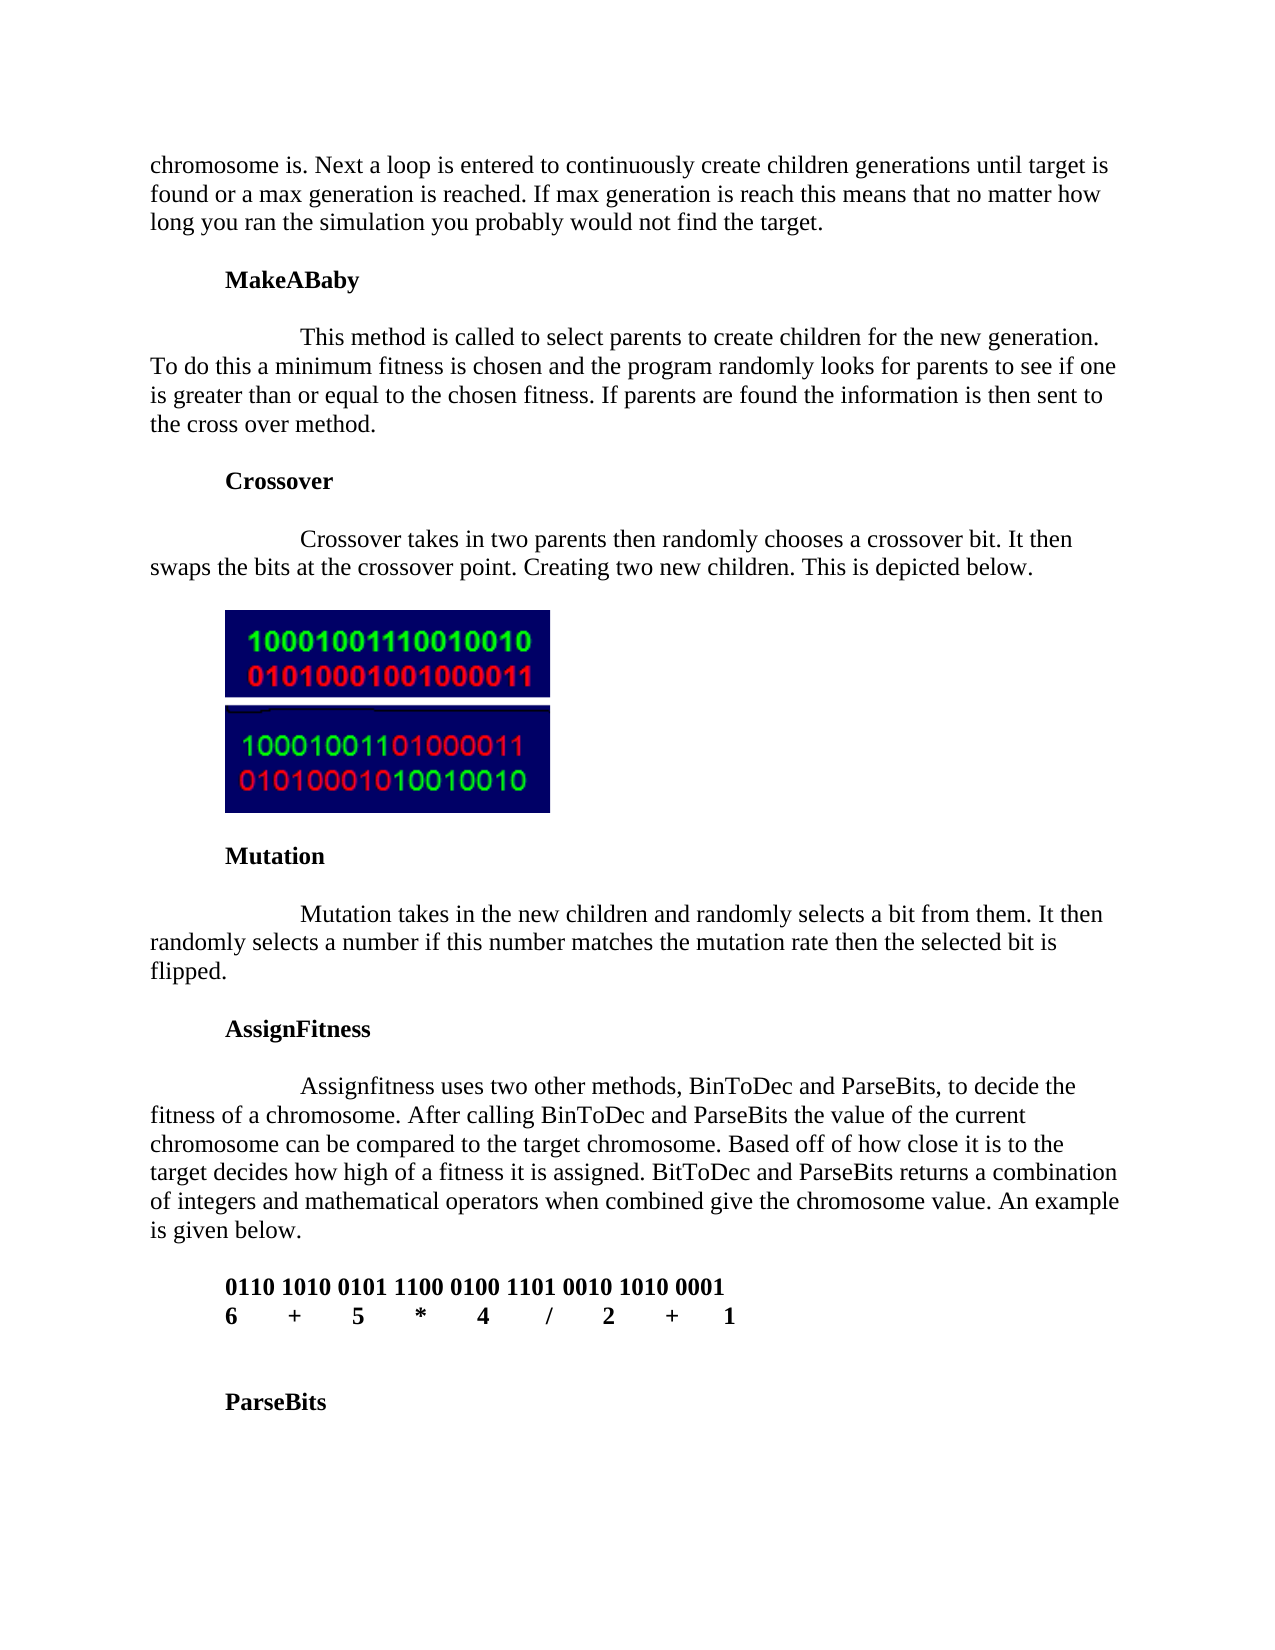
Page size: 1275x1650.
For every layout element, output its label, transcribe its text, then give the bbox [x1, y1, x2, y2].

text Crossover [150, 466, 1125, 495]
text AssignFitness [150, 1014, 1125, 1042]
text Crossover takes in two parents then randomly chooses a crossover bit. It then swaps the bits at the crossover point. Creating two new children. This is depicted below. [150, 524, 1125, 581]
text 6 + 5 * 4 / 2 + 1 [150, 1301, 1125, 1330]
text 0110 1010 0101 1100 0100 1101 0010 1010 0001 [150, 1272, 1125, 1301]
text MakeABaby [150, 265, 1125, 294]
text This method is called to select parents to create children for the new generation. To do this a minimum fitness is chosen and the program randomly looks for parents to see if one is greater than or equal to the chosen fitness. If parents are found the information is then sent to the cross over method. [150, 322, 1125, 437]
picture [225, 610, 550, 813]
text Assignfitness uses two other methods, BinToDec and ParseBits, to decide the fitness of a chromosome. After calling BinToDec and ParseBits the value of the current chromosome can be compared to the target chromosome. Based off of how close it is to the target decides how high of a fitness it is assigned. BitToDec and ParseBits returns a combination of integers and mathematical operators when combined give the chromosome value. An example is given below. [150, 1071, 1125, 1244]
text ParseBits [150, 1387, 1125, 1415]
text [150, 150, 1125, 236]
text Mutation takes in the new children and randomly selects a bit from them. It then randomly selects a number if this number matches the mutation rate then the selected bit is flipped. [150, 899, 1125, 985]
text Mutation [150, 841, 1125, 870]
